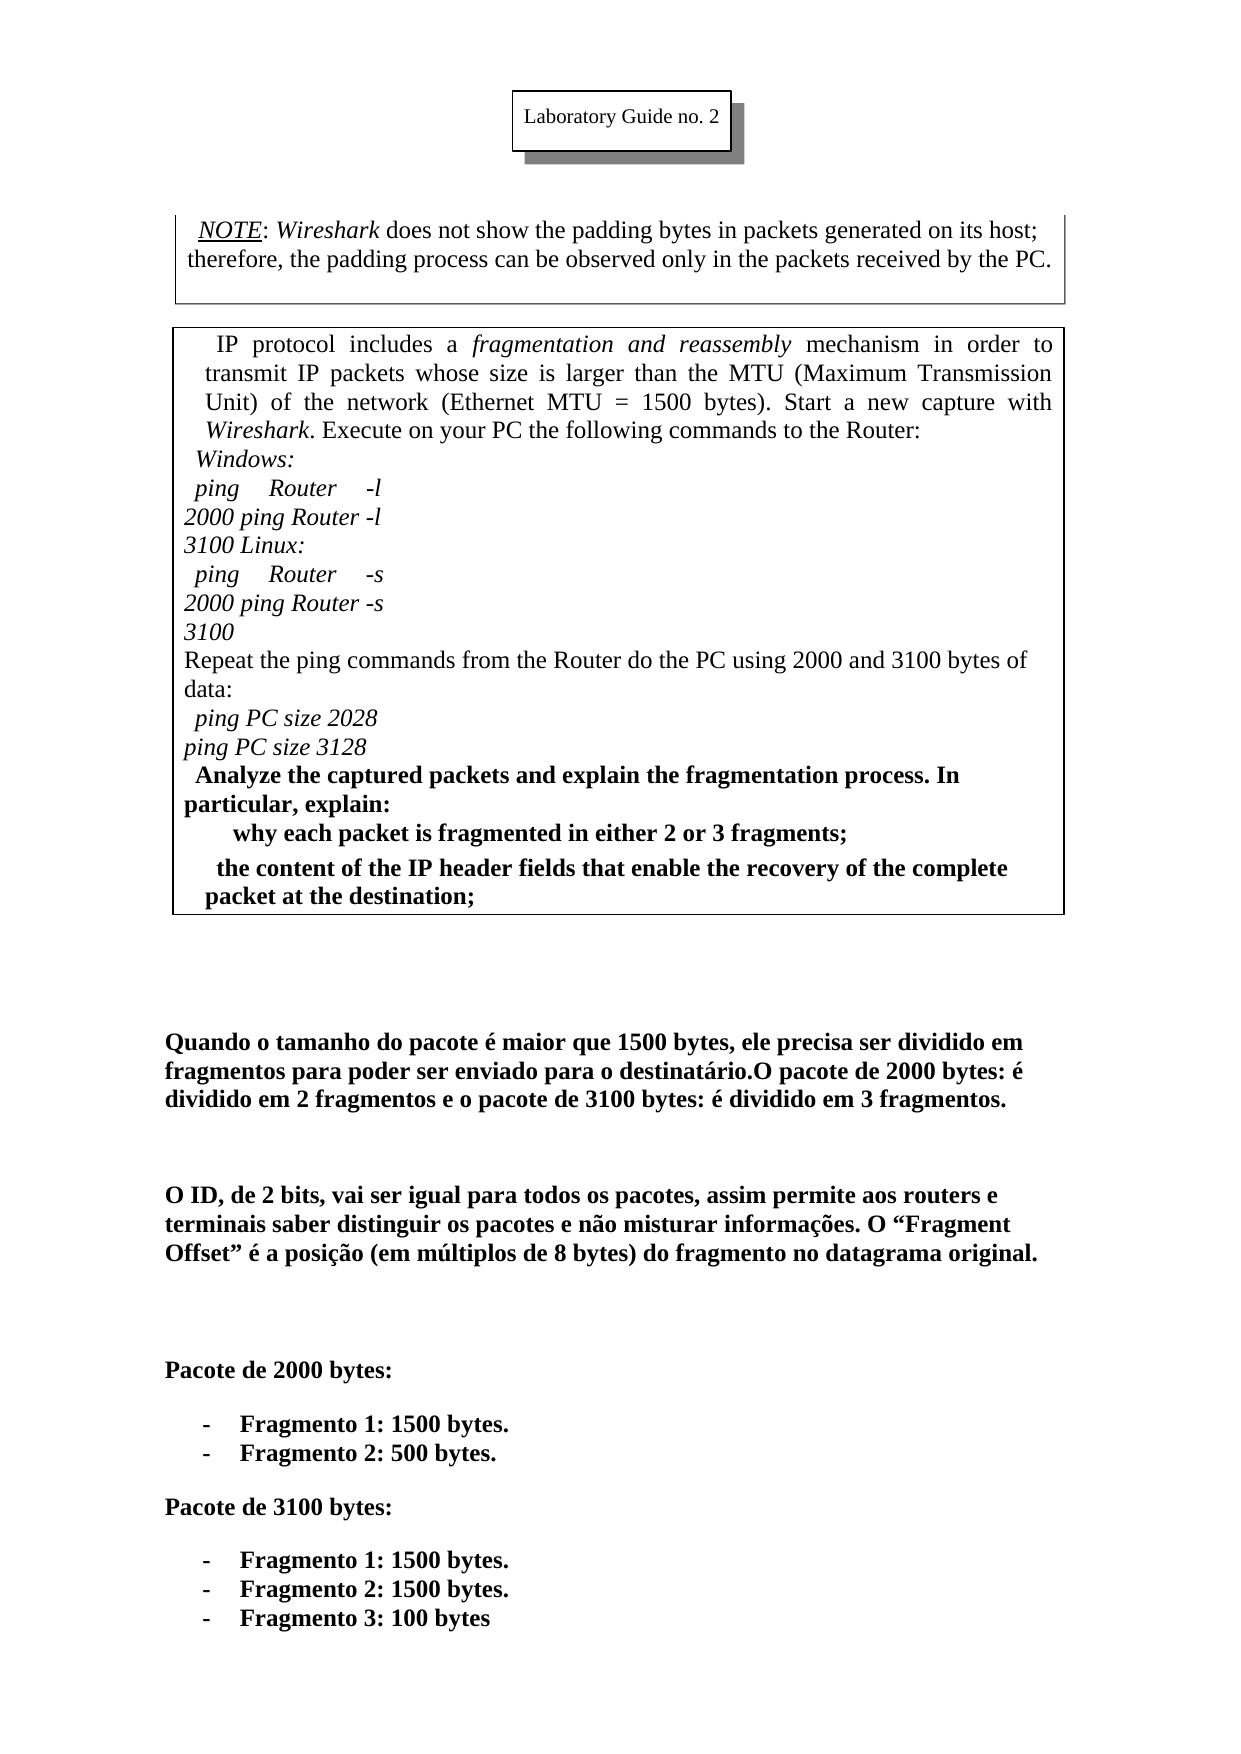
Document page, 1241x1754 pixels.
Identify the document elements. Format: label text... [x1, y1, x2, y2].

list Fragmento 2: 500 bytes. [202, 1438, 1078, 1467]
text Pacote de 2000 bytes: [164, 1355, 1078, 1384]
list Fragmento 1: 1500 bytes. [202, 1409, 1078, 1438]
text Quando o tamanho do pacote é maior que 1500 bytes, ele precisa ser dividido em fragmentos para poder ser enviado para o destinatário.O pacote de 2000 bytes: é dividido em 2 fragmentos e o pacote de 3100 bytes: é dividido em 3 fragmentos. [164, 1027, 1078, 1113]
list Fragmento 2: 1500 bytes. [202, 1574, 1078, 1603]
text Pacote de 3100 bytes: [164, 1492, 1078, 1520]
list Fragmento 1: 1500 bytes. [202, 1545, 1078, 1574]
text O ID, de 2 bits, vai ser igual para todos os pacotes, assim permite aos routers e terminais saber distinguir os pacotes e não misturar informações. O “Fragment Offset” é a posição (em múltiplos de 8 bytes) do fragmento no datagrama original. [164, 1180, 1078, 1267]
list Fragmento 3: 100 bytes [202, 1603, 1078, 1632]
